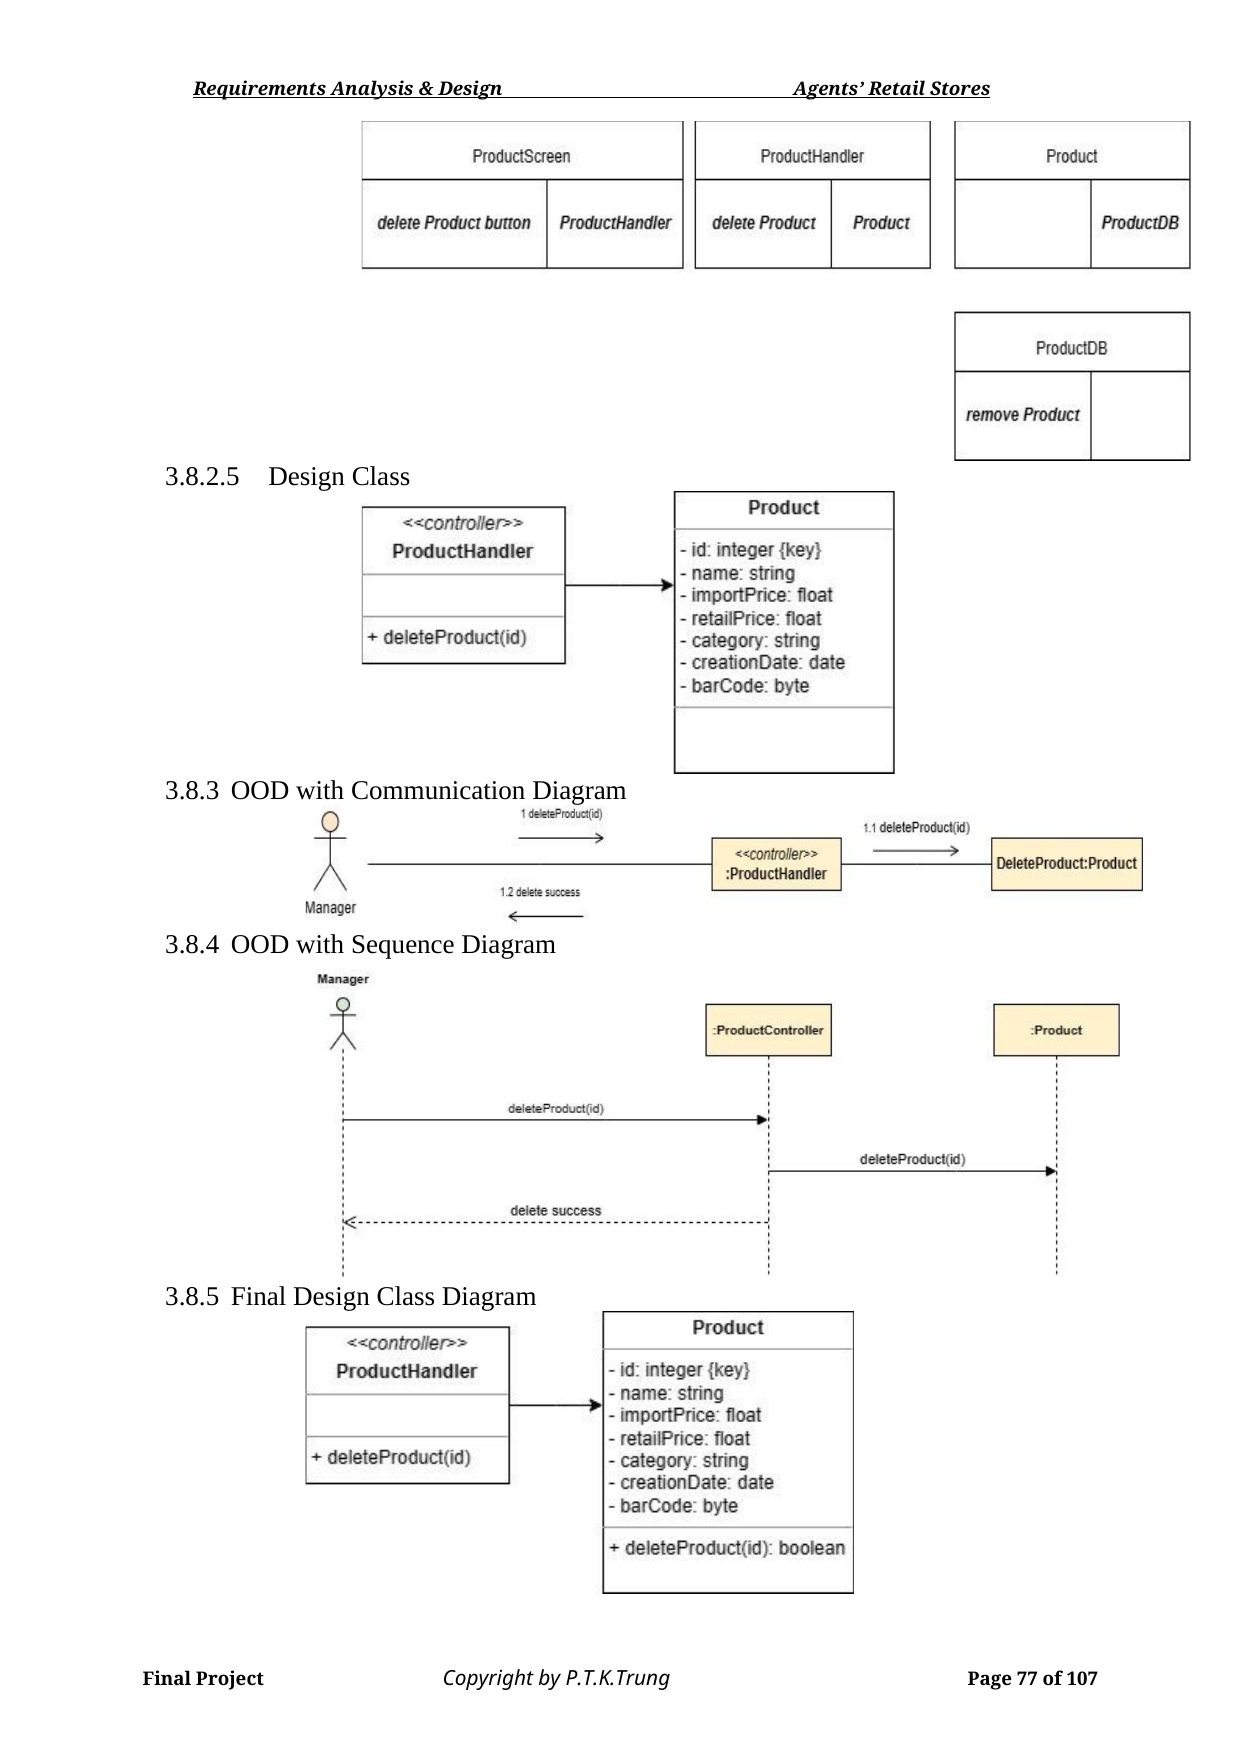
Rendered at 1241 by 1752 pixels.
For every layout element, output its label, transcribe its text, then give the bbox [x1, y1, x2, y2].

picture [305, 805, 1144, 929]
picture [305, 959, 1120, 1281]
list OOD with Communication Diagram [165, 774, 1122, 805]
list Final Design Class Diagram [165, 1280, 1122, 1311]
picture [361, 121, 1203, 461]
list OOD with Sequence Diagram [165, 929, 1122, 960]
picture [361, 491, 895, 774]
picture [305, 1311, 854, 1594]
list Design Class [165, 460, 1122, 491]
